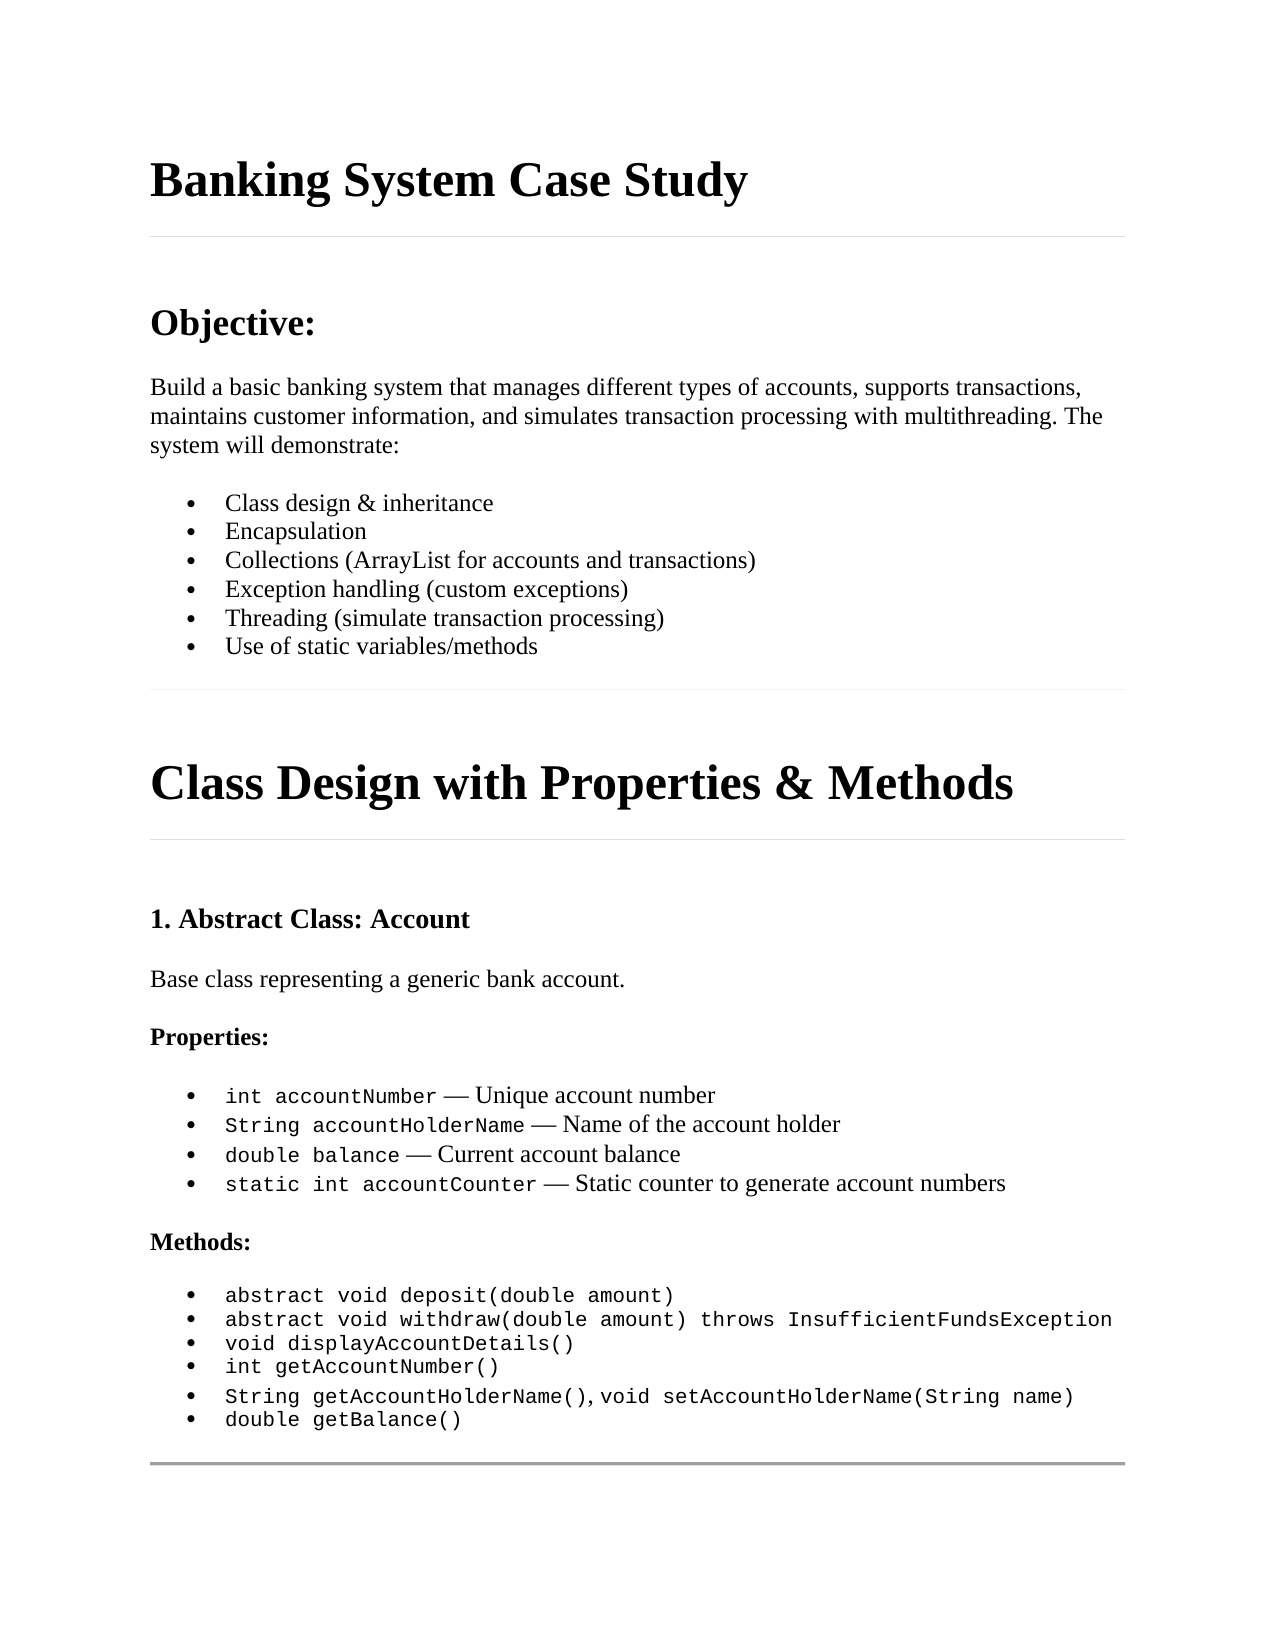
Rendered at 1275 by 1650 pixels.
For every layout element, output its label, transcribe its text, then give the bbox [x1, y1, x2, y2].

list abstract void withdraw(double amount) throws InsufficientFundsException [187, 1309, 1125, 1332]
text Properties: [150, 1022, 1125, 1051]
list Class design & inheritance [187, 488, 1125, 516]
list Use of static variables/methods [187, 631, 1125, 660]
list double getBalance() [187, 1409, 1125, 1433]
list Encapsulation [187, 516, 1125, 545]
list int accountNumber — Unique account number [187, 1080, 1125, 1109]
list int getAccountNumber() [187, 1356, 1125, 1380]
list Exception handling (custom exceptions) [187, 574, 1125, 603]
list String accountHolderName — Name of the account holder [187, 1109, 1125, 1139]
text Build a basic banking system that manages different types of accounts, supports transactions, maintains customer information, and simulates transaction processing with multithreading. The system will demonstrate: [150, 372, 1125, 458]
text Base class representing a generic bank account. [150, 964, 1125, 993]
list void displayAccountDetails() [187, 1332, 1125, 1356]
list double balance — Current account balance [187, 1139, 1125, 1168]
list Threading (simulate transaction processing) [187, 603, 1125, 631]
text Class Design with Properties & Methods [150, 752, 1125, 810]
list String getAccountHolderName(), void setAccountHolderName(String name) [187, 1380, 1125, 1409]
text Methods: [150, 1227, 1125, 1256]
list static int accountCounter — Static counter to generate account numbers [187, 1168, 1125, 1198]
text Objective: [150, 300, 1125, 343]
text Banking System Case Study [150, 150, 1125, 207]
list abstract void deposit(double amount) [187, 1285, 1125, 1309]
text 1. Abstract Class: Account [150, 902, 1125, 935]
list Collections (ArrayList for accounts and transactions) [187, 545, 1125, 574]
